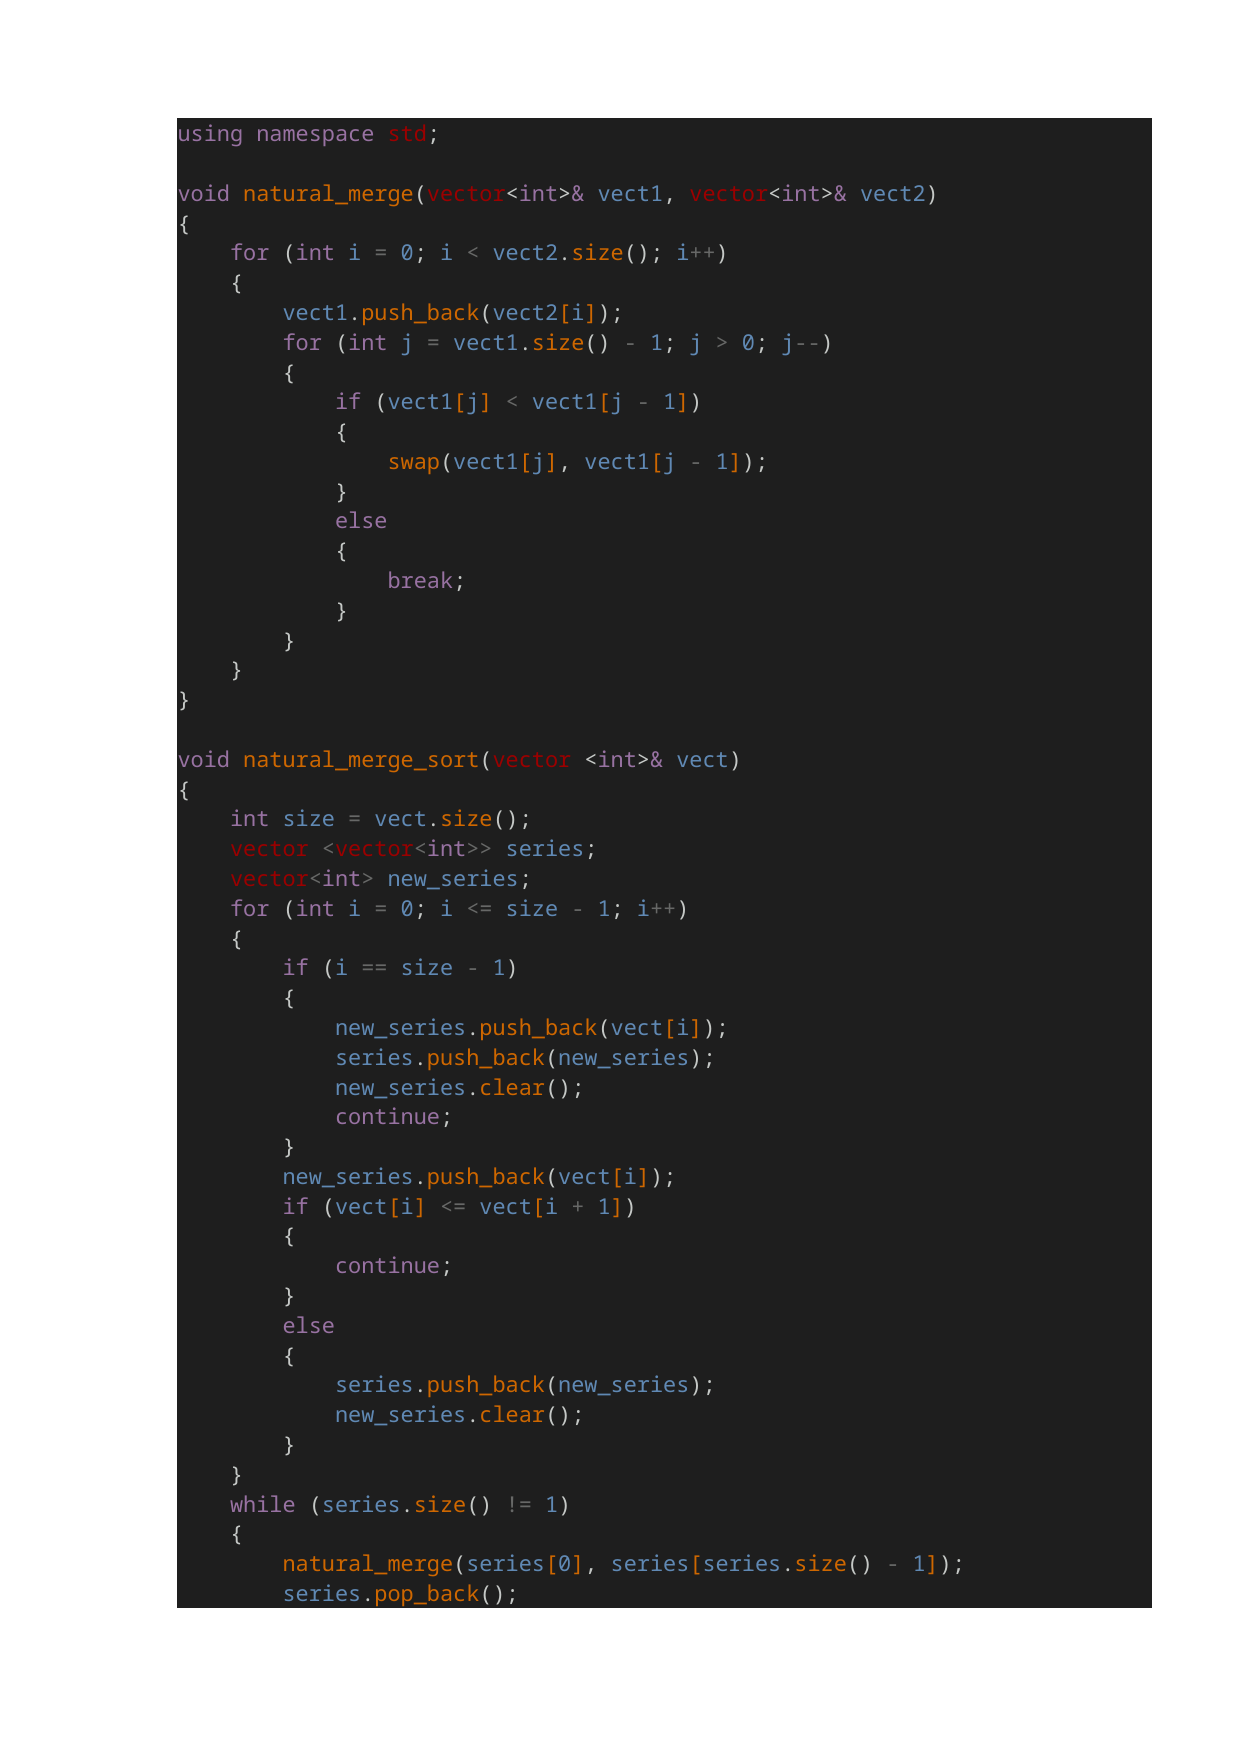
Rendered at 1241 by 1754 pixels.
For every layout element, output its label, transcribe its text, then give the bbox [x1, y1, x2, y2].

text { [177, 416, 1152, 446]
text new_series.push_back(vect[i]); [177, 1012, 1152, 1042]
text { [177, 773, 1152, 803]
text { [177, 1220, 1152, 1250]
text { [177, 982, 1152, 1012]
text if (i == size - 1) [177, 952, 1152, 982]
text if (vect[i] <= vect[i + 1]) [177, 1191, 1152, 1220]
text int size = vect.size(); [177, 803, 1152, 833]
text new_series.clear(); [177, 1399, 1152, 1429]
text while (series.size() != 1) [177, 1488, 1152, 1518]
text series.push_back(new_series); [177, 1042, 1152, 1071]
text } [177, 1280, 1152, 1310]
text } [177, 476, 1152, 505]
text swap(vect1[j], vect1[j - 1]); [177, 446, 1152, 476]
text break; [177, 565, 1152, 595]
text } [177, 1131, 1152, 1161]
text { [177, 1518, 1152, 1548]
text } [177, 654, 1152, 684]
text { [177, 356, 1152, 386]
text else [177, 505, 1152, 535]
text new_series.clear(); [177, 1071, 1152, 1101]
text for (int i = 0; i <= size - 1; i++) [177, 893, 1152, 922]
text series.pop_back(); [177, 1578, 1152, 1608]
text natural_merge(series[0], series[series.size() - 1]); [177, 1548, 1152, 1578]
text if (vect1[j] < vect1[j - 1]) [177, 386, 1152, 416]
text using namespace std; [177, 118, 1152, 148]
text for (int i = 0; i < vect2.size(); i++) [177, 237, 1152, 267]
text continue; [177, 1101, 1152, 1131]
text void natural_merge(vector<int>& vect1, vector<int>& vect2) [177, 178, 1152, 207]
text } [177, 595, 1152, 624]
text { [177, 922, 1152, 952]
text else [177, 1310, 1152, 1339]
text { [177, 535, 1152, 565]
text { [177, 207, 1152, 237]
text } [177, 624, 1152, 654]
text new_series.push_back(vect[i]); [177, 1161, 1152, 1191]
text vector <vector<int>> series; [177, 833, 1152, 863]
text } [177, 1429, 1152, 1459]
text vect1.push_back(vect2[i]); [177, 297, 1152, 327]
text } [177, 1459, 1152, 1488]
text continue; [177, 1250, 1152, 1280]
text } [177, 684, 1152, 714]
text void natural_merge_sort(vector <int>& vect) [177, 744, 1152, 773]
text vector<int> new_series; [177, 863, 1152, 893]
text for (int j = vect1.size() - 1; j > 0; j--) [177, 327, 1152, 356]
text { [177, 1339, 1152, 1369]
text series.push_back(new_series); [177, 1369, 1152, 1399]
text { [177, 267, 1152, 297]
